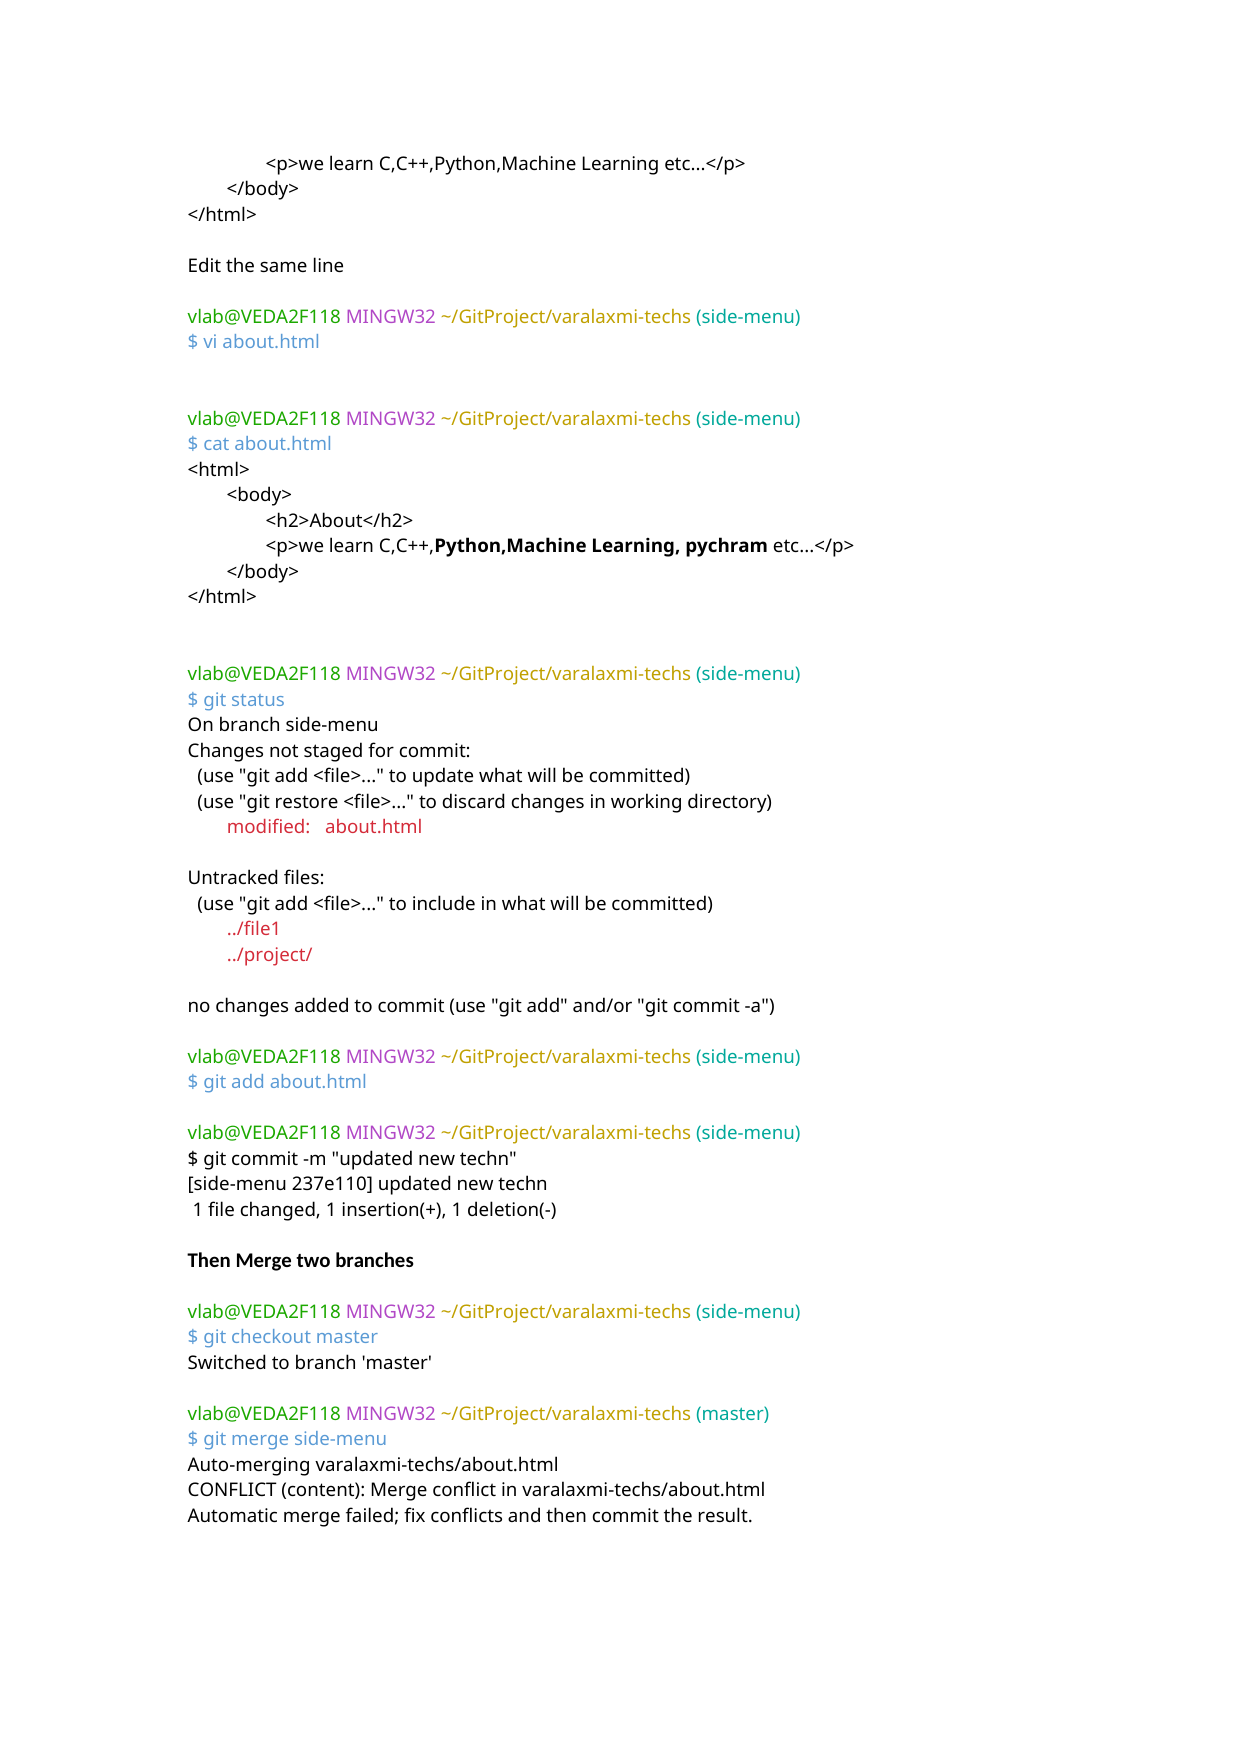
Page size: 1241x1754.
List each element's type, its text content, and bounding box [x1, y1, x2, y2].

text ../file1 [187, 916, 1053, 941]
text vlab@VEDA2F118 MINGW32 ~/GitProject/varalaxmi-techs (side-menu) [187, 660, 1053, 686]
text [side-menu 237e110] updated new techn [187, 1171, 1053, 1196]
text <p>we learn C,C++,Python,Machine Learning, pychram etc...</p> [187, 533, 1053, 558]
text </body> [187, 558, 1053, 584]
text <p>we learn C,C++,Python,Machine Learning etc...</p> [187, 150, 1053, 176]
text $ git add about.html [187, 1069, 1053, 1094]
text $ git status [187, 686, 1053, 711]
text Edit the same line [187, 252, 1053, 278]
text $ git merge side-menu [187, 1426, 1053, 1451]
text $ git commit -m "updated new techn" [187, 1145, 1053, 1171]
text (use "git restore <file>..." to discard changes in working directory) [187, 788, 1053, 813]
text no changes added to commit (use "git add" and/or "git commit -a") [187, 992, 1053, 1018]
text $ cat about.html [187, 431, 1053, 456]
text vlab@VEDA2F118 MINGW32 ~/GitProject/varalaxmi-techs (side-menu) [187, 405, 1053, 431]
text </html> [187, 584, 1053, 609]
text Then Merge two branches [187, 1247, 1053, 1273]
text CONFLICT (content): Merge conflict in varalaxmi-techs/about.html [187, 1477, 1053, 1502]
text <h2>About</h2> [187, 507, 1053, 533]
text <body> [187, 482, 1053, 507]
text $ vi about.html [187, 328, 1053, 354]
text Changes not staged for commit: [187, 737, 1053, 762]
text Automatic merge failed; fix conflicts and then commit the result. [187, 1502, 1053, 1528]
text Switched to branch 'master' [187, 1349, 1053, 1374]
text 1 file changed, 1 insertion(+), 1 deletion(-) [187, 1196, 1053, 1222]
text vlab@VEDA2F118 MINGW32 ~/GitProject/varalaxmi-techs (master) [187, 1400, 1053, 1426]
text ../project/ [187, 941, 1053, 967]
text modified: about.html [187, 813, 1053, 839]
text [187, 303, 1053, 328]
text vlab@VEDA2F118 MINGW32 ~/GitProject/varalaxmi-techs (side-menu) [187, 1120, 1053, 1145]
text Untracked files: [187, 864, 1053, 890]
text (use "git add <file>..." to include in what will be committed) [187, 890, 1053, 916]
text On branch side-menu [187, 711, 1053, 737]
text vlab@VEDA2F118 MINGW32 ~/GitProject/varalaxmi-techs (side-menu) [187, 1298, 1053, 1323]
text $ git checkout master [187, 1323, 1053, 1349]
text <html> [187, 456, 1053, 482]
text </body> [187, 176, 1053, 201]
text </html> [187, 201, 1053, 227]
text vlab@VEDA2F118 MINGW32 ~/GitProject/varalaxmi-techs (side-menu) [187, 1043, 1053, 1069]
text (use "git add <file>..." to update what will be committed) [187, 762, 1053, 788]
text Auto-merging varalaxmi-techs/about.html [187, 1451, 1053, 1477]
